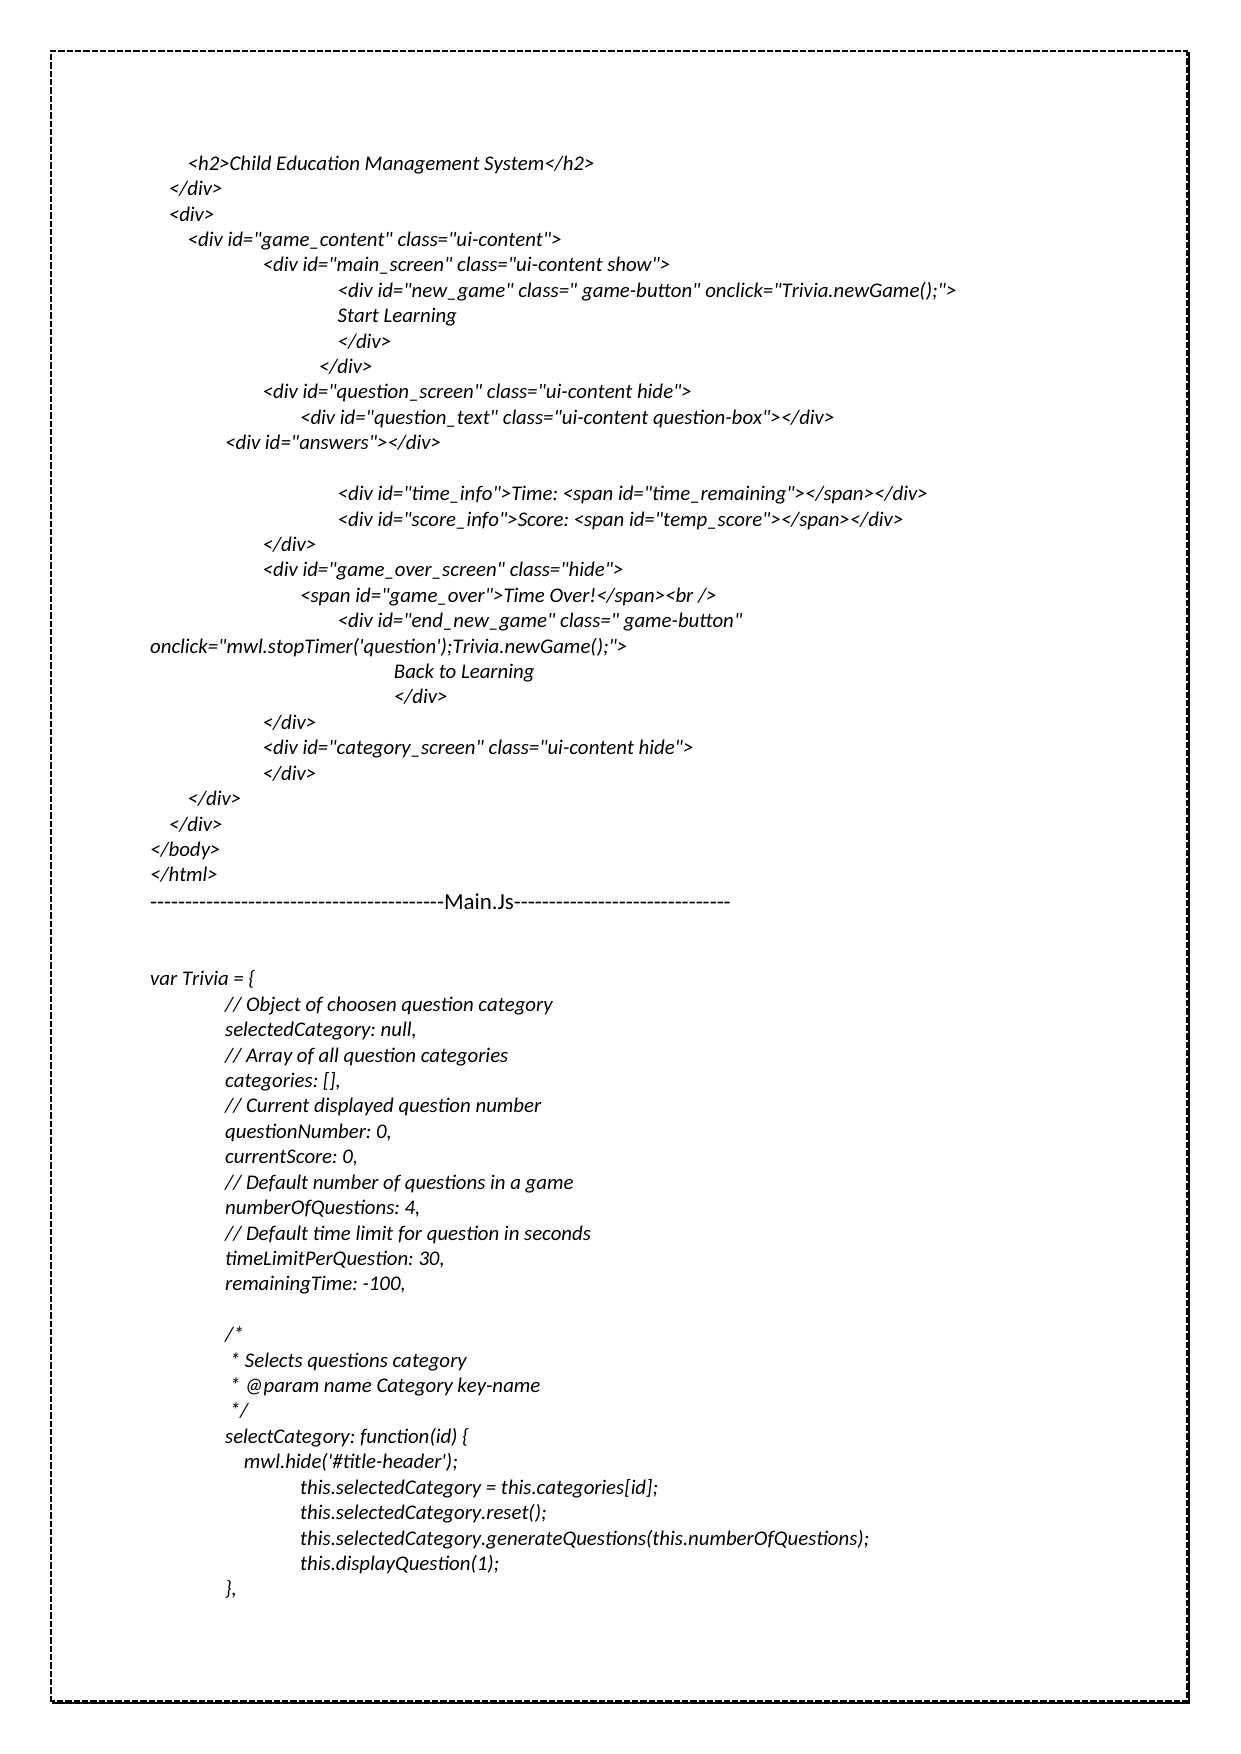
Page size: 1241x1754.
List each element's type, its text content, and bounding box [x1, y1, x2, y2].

text */ [150, 1398, 1088, 1423]
text numberOfQuestions: 4, [150, 1194, 1088, 1220]
text * @param name Category key-name [150, 1372, 1088, 1398]
text </div> [150, 760, 1088, 785]
text </div> [150, 785, 1088, 811]
text </body> [150, 836, 1088, 862]
text this.displayQuestion(1); [150, 1550, 1088, 1576]
text <div id="new_game" class=" game-button" onclick="Trivia.newGame();"> [150, 277, 1088, 302]
text questionNumber: 0, [150, 1118, 1088, 1143]
text </div> [150, 353, 1088, 379]
text this.selectedCategory.reset(); [150, 1499, 1088, 1525]
text <div id="score_info">Score: <span id="temp_score"></span></div> [150, 506, 1088, 531]
text * Selects questions category [150, 1347, 1088, 1372]
text // Array of all question categories [150, 1042, 1088, 1067]
text this.selectedCategory = this.categories[id]; [150, 1474, 1088, 1499]
text <div id="main_screen" class="ui-content show"> [150, 252, 1088, 277]
text <div id="game_over_screen" class="hide"> [150, 557, 1088, 582]
text selectedCategory: null, [150, 1016, 1088, 1042]
text </div> [150, 684, 1088, 709]
text </html> [150, 862, 1088, 887]
text // Object of choosen question category [150, 991, 1088, 1016]
text // Default number of questions in a game [150, 1169, 1088, 1194]
text <div id="end_new_game" class=" game-button" onclick="mwl.stopTimer('question');Trivia.newGame();"> [150, 607, 1088, 658]
text <div id="question_screen" class="ui-content hide"> [150, 379, 1088, 404]
text </div> [150, 531, 1088, 557]
text <div id="question_text" class="ui-content question-box"></div> [150, 404, 1088, 429]
text </div> [150, 811, 1088, 836]
text Back to Learning [150, 658, 1088, 684]
text currentScore: 0, [150, 1143, 1088, 1169]
text /* [150, 1321, 1088, 1347]
text </div> [150, 328, 1088, 353]
text remainingTime: -100, [150, 1271, 1088, 1296]
text selectCategory: function(id) { [150, 1423, 1088, 1448]
text timeLimitPerQuestion: 30, [150, 1245, 1088, 1271]
text <div id="game_content" class="ui-content"> [150, 226, 1088, 252]
text </div> [150, 709, 1088, 734]
text // Default time limit for question in seconds [150, 1220, 1088, 1245]
text // Current displayed question number [150, 1093, 1088, 1118]
text <h2>Child Education Management System</h2> [150, 150, 1088, 175]
text </div> [150, 175, 1088, 201]
text <div id="time_info">Time: <span id="time_remaining"></span></div> [150, 480, 1088, 506]
text }, [150, 1576, 1088, 1601]
text ------------------------------------------Main.Js------------------------------- [150, 887, 1088, 915]
text var Trivia = { [150, 966, 1088, 991]
text <span id="game_over">Time Over!</span><br /> [150, 582, 1088, 607]
text <div id="answers"></div> [150, 429, 1088, 455]
text this.selectedCategory.generateQuestions(this.numberOfQuestions); [150, 1525, 1088, 1550]
text Start Learning [150, 302, 1088, 328]
text <div id="category_screen" class="ui-content hide"> [150, 734, 1088, 760]
text mwl.hide('#title-header'); [150, 1448, 1088, 1474]
text <div> [150, 201, 1088, 226]
text categories: [], [150, 1067, 1088, 1093]
